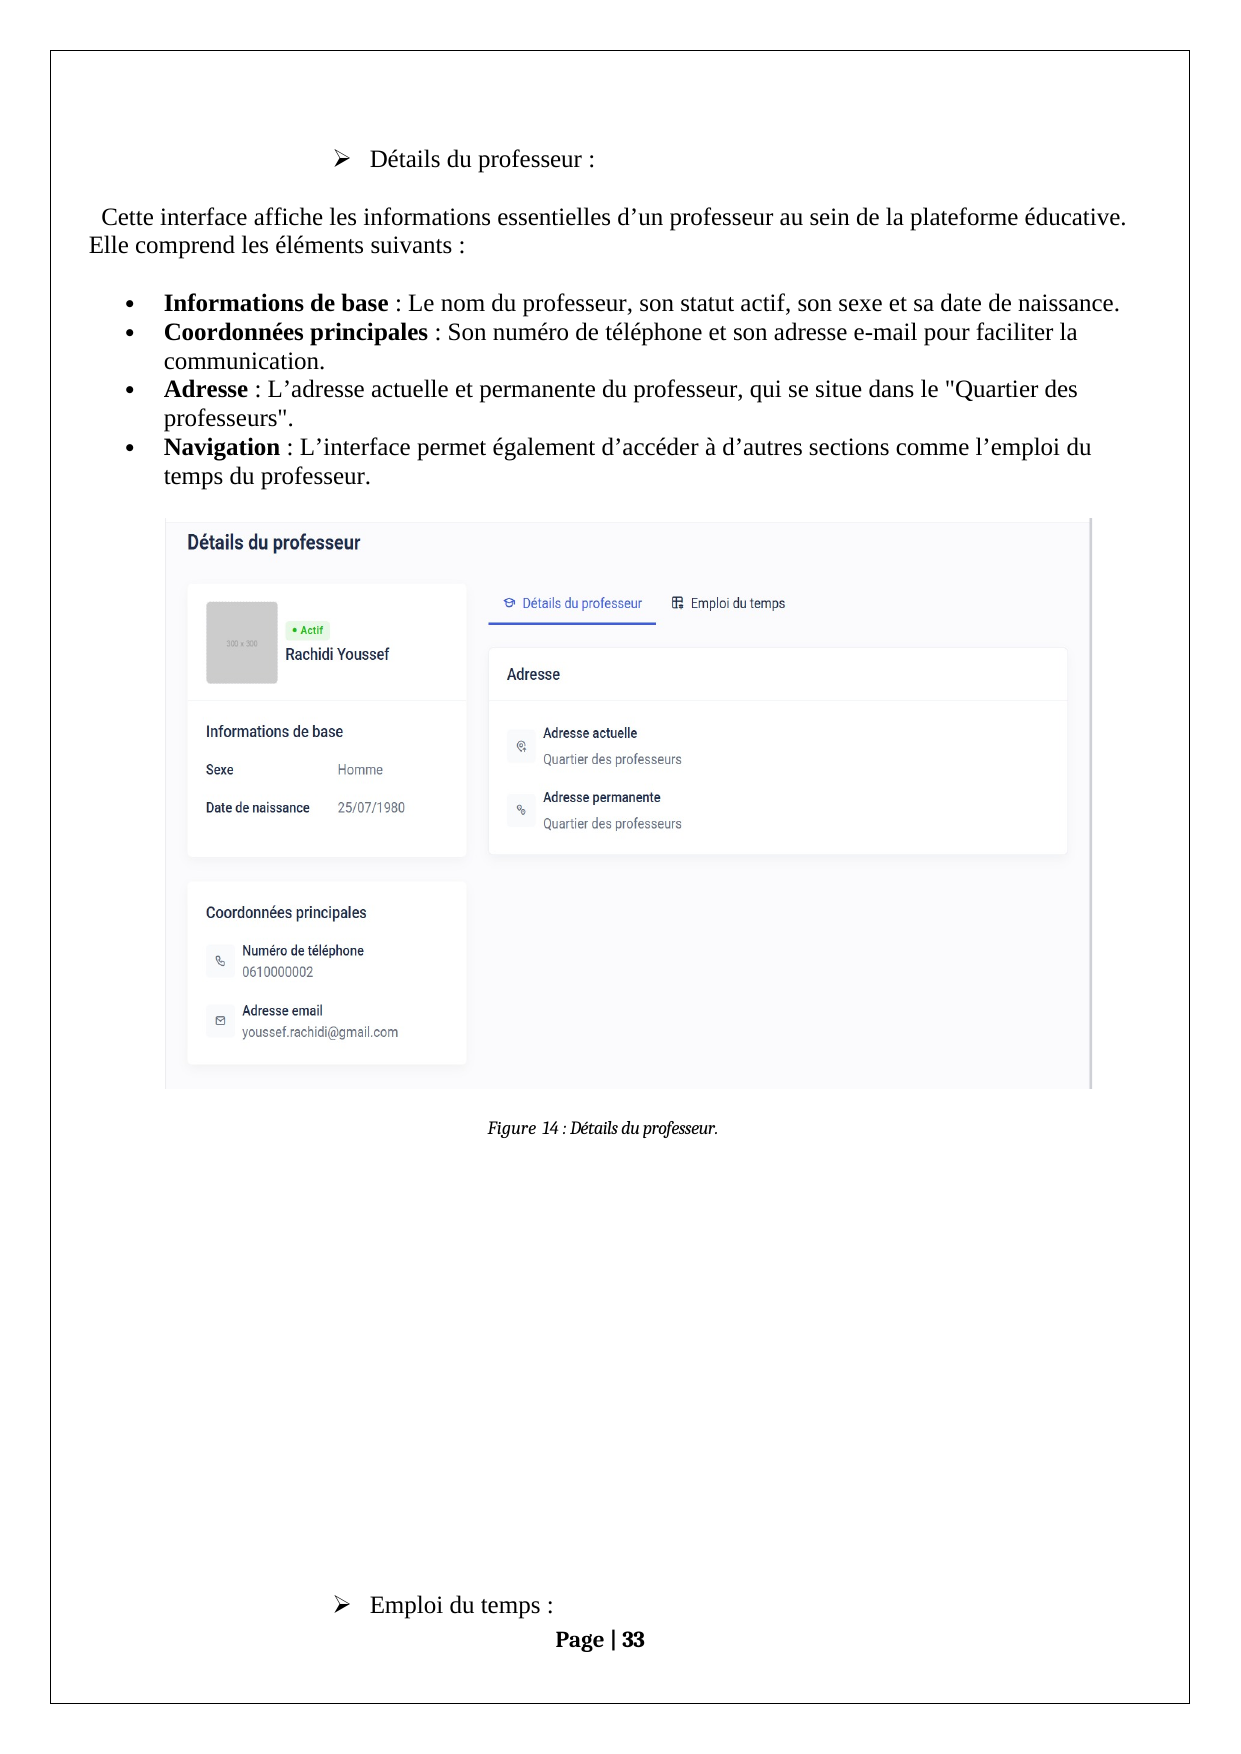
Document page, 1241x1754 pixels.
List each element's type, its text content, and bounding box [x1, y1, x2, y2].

list Informations de base : Le nom du professeur, son statut actif, son sexe et sa date de naissance. [126, 288, 1152, 317]
list Emploi du temps : [332, 1591, 1152, 1619]
list Détails du professeur : [332, 144, 1152, 172]
list Navigation : L’interface permet également d’accéder à d’autres sections comme l’emploi du temps du professeur. [126, 432, 1152, 489]
text Cette interface affiche les informations essentielles d’un professeur au sein de la plateforme éducative. Elle comprend les éléments suivants : [88, 202, 1152, 259]
list Adresse : L’adresse actuelle et permanente du professeur, qui se situe dans le "Quartier des professeurs". [126, 374, 1152, 432]
list Coordonnées principales : Son numéro de téléphone et son adresse e-mail pour faciliter la communication. [126, 317, 1152, 374]
picture [163, 518, 1093, 1089]
text Figure 14 : Détails du professeur. [88, 1117, 1152, 1139]
